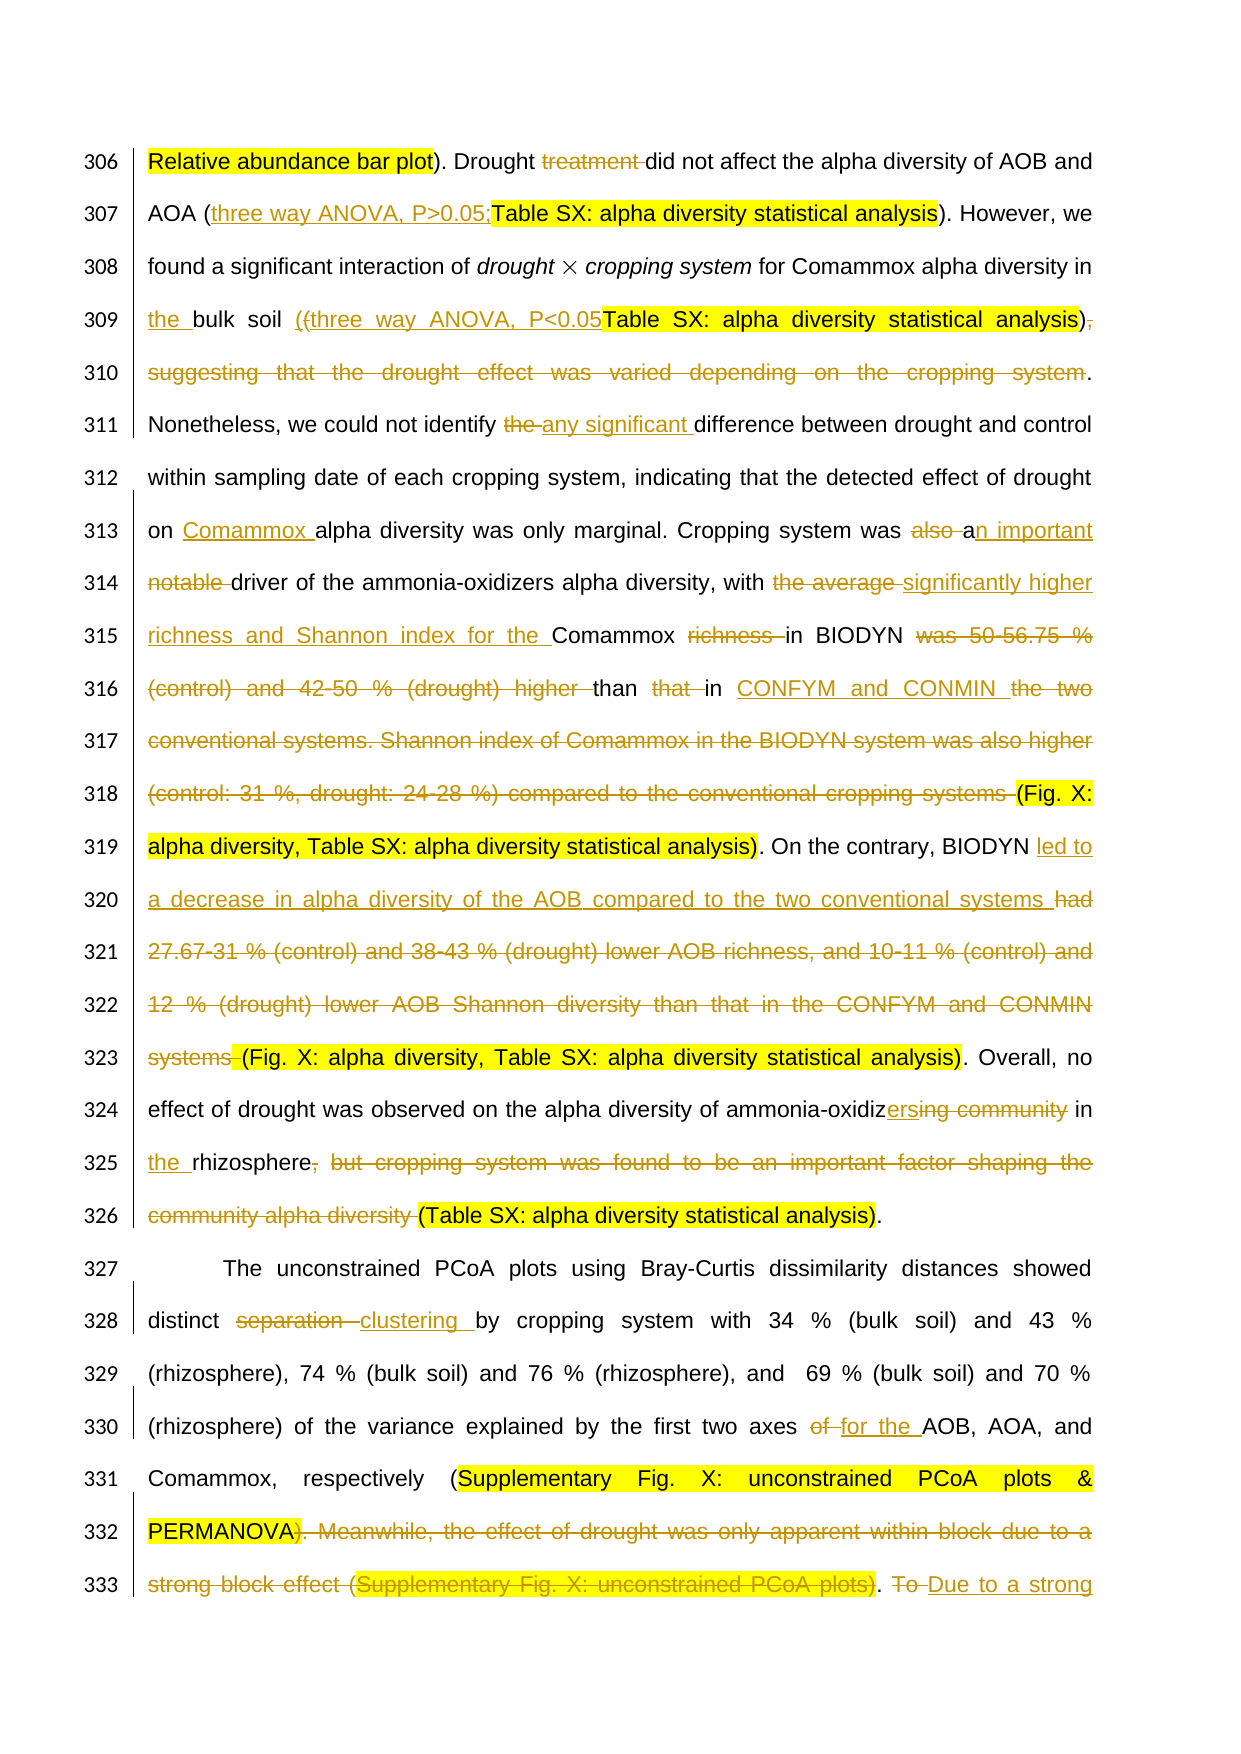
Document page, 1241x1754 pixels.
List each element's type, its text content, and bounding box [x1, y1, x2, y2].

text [148, 148, 1093, 742]
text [148, 1254, 1093, 1597]
